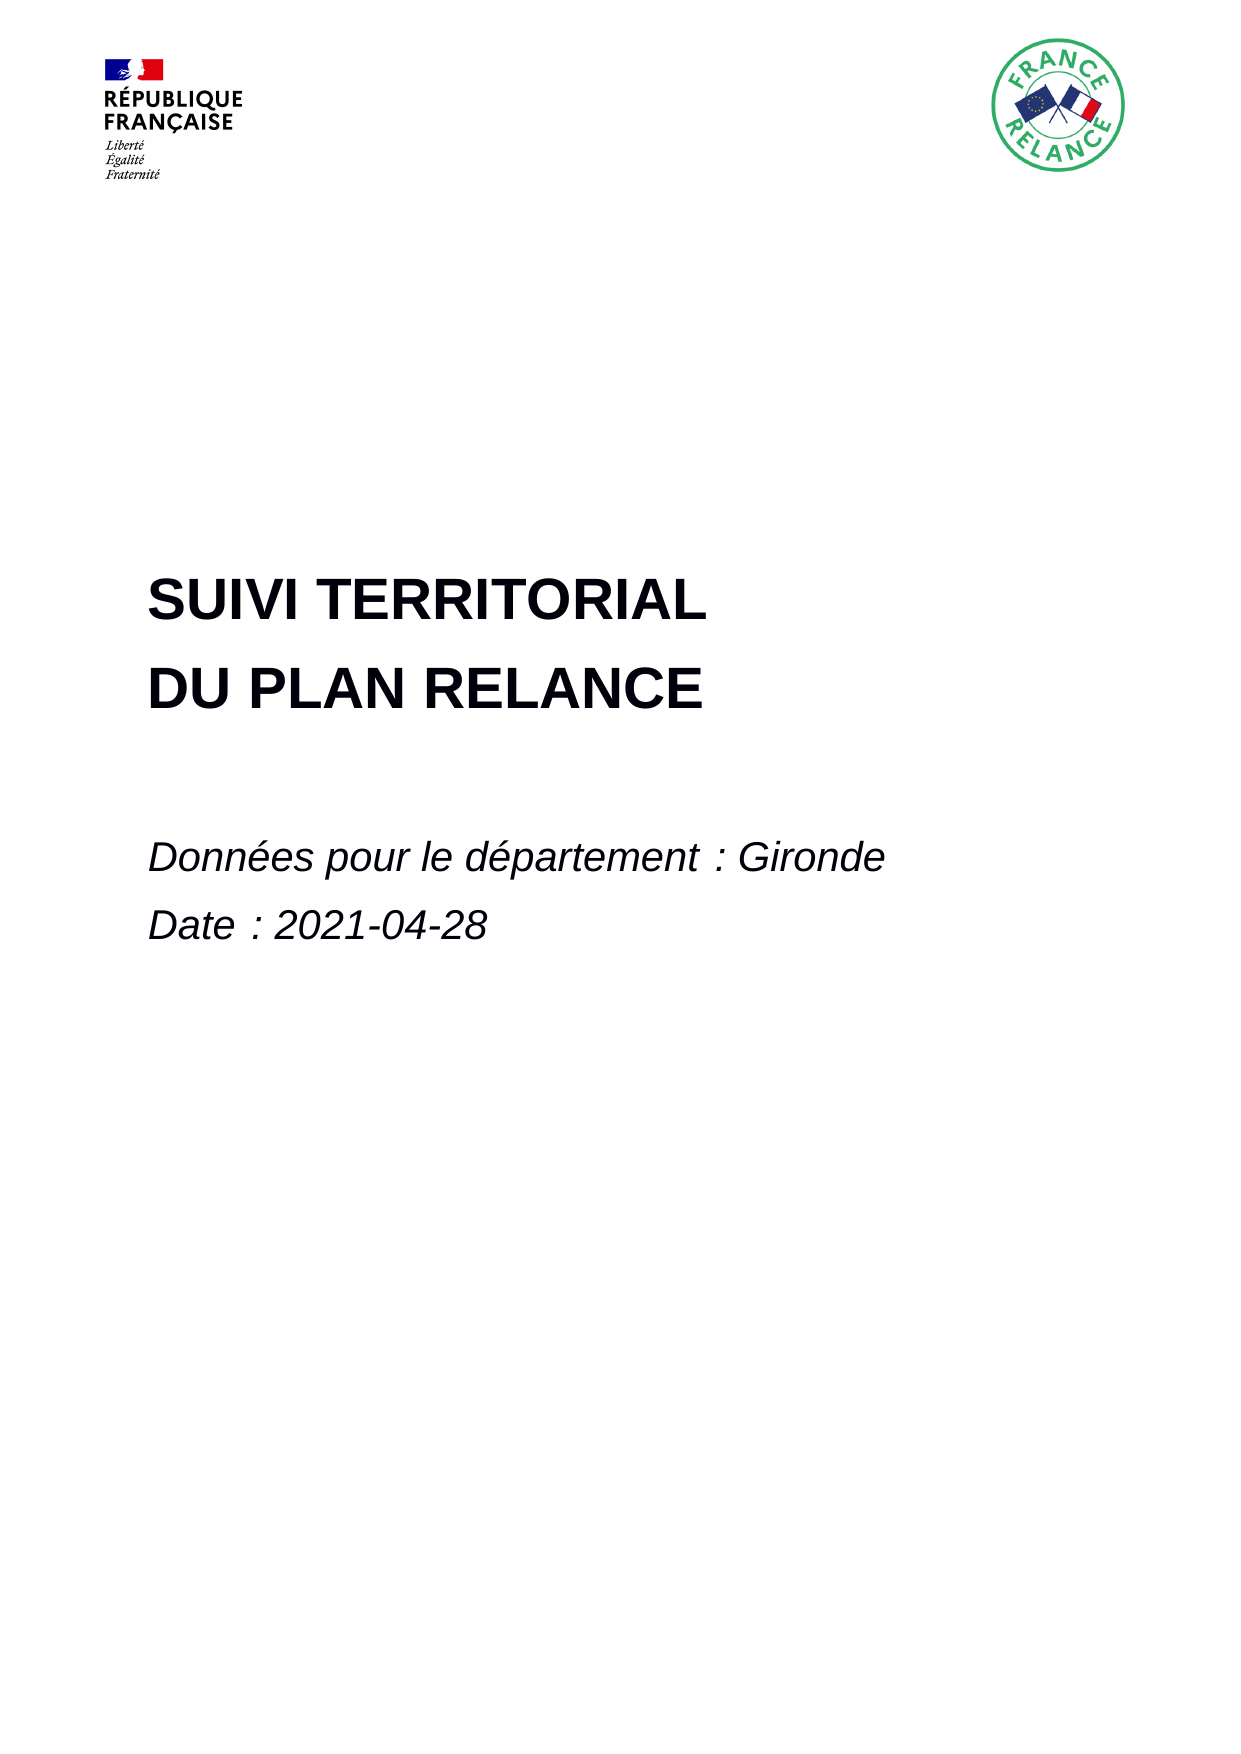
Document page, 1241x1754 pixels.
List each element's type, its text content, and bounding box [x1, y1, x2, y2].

text SUIVI TERRITORIAL [148, 565, 1093, 632]
text Date : 2021-04-28 [148, 900, 1093, 948]
text Données pour le département : Gironde [148, 832, 1093, 880]
picture [926, 17, 1182, 185]
text DU PLAN RELANCE [148, 654, 1093, 721]
picture [84, 39, 258, 197]
